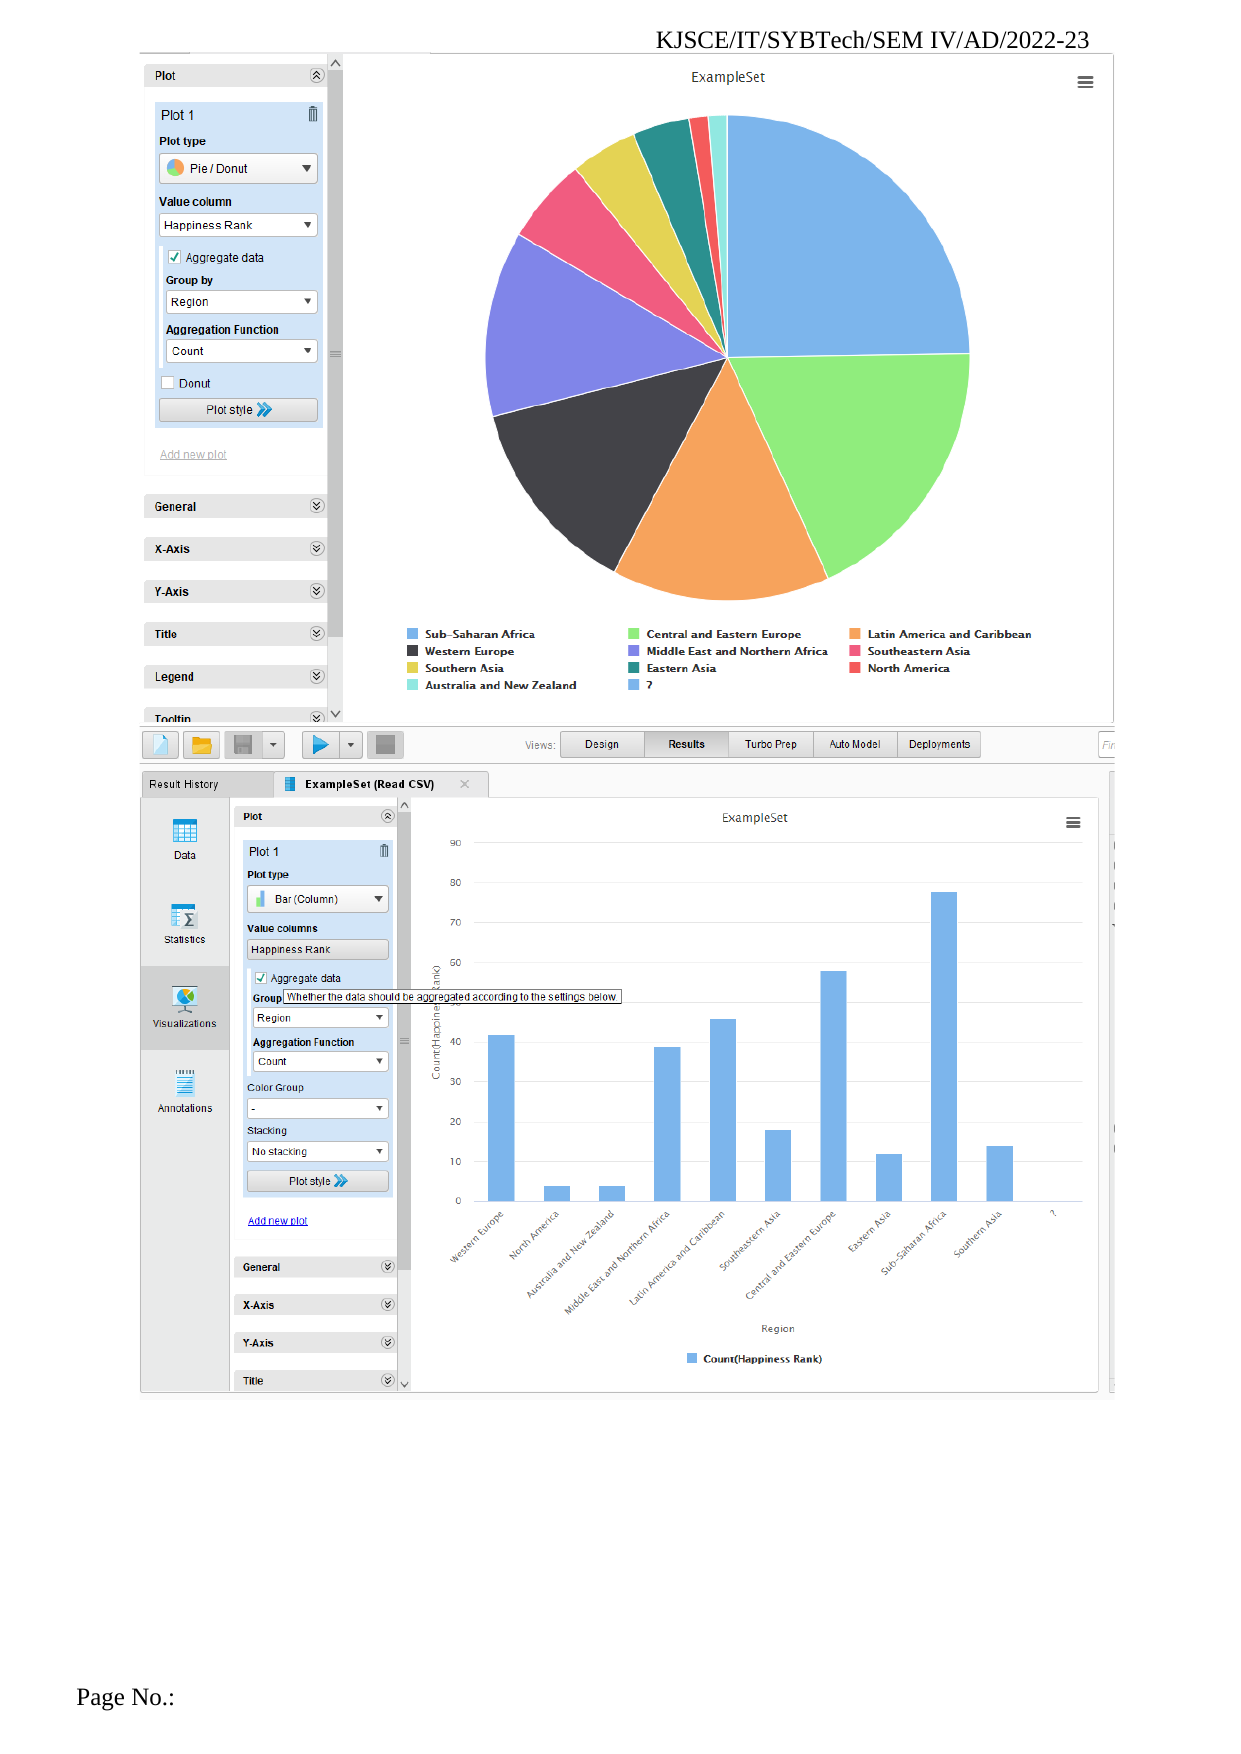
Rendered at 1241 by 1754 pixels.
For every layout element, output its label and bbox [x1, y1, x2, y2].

picture [139, 52, 1115, 1400]
